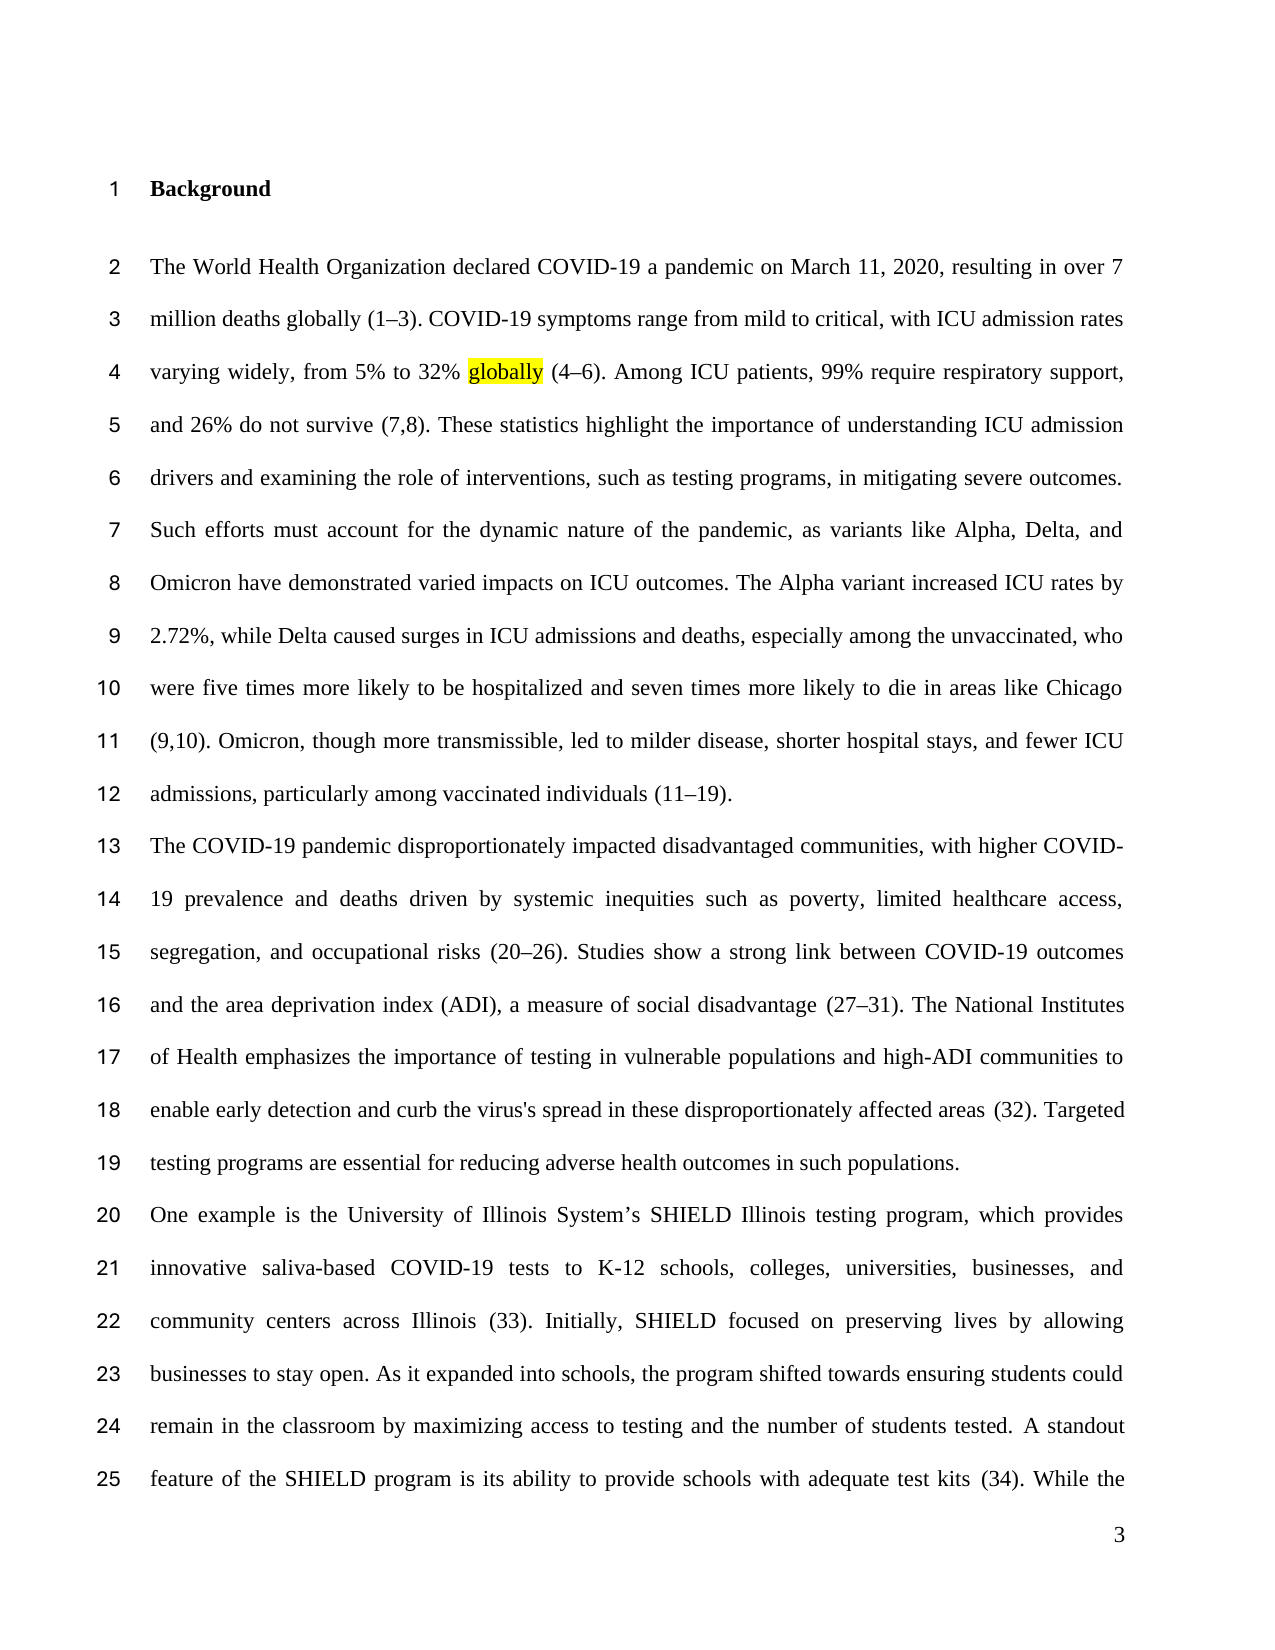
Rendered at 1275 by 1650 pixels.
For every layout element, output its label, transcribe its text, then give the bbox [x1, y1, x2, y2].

text Background [150, 175, 1125, 201]
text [150, 1201, 1125, 1491]
text The COVID-19 pandemic disproportionately impacted disadvantaged communities, with higher COVID-19 prevalence and deaths driven by systemic inequities such as poverty, limited healthcare access, segregation, and occupational risks . Studies show a strong link between COVID-19 outcomes and the area deprivation index (ADI), a measure of social disadvantage . The National Institutes of Health emphasizes the importance of testing in vulnerable populations and high-ADI communities to enable early detection and curb the virus's spread in these disproportionately affected areas . Targeted testing programs are essential for reducing adverse health outcomes in such populations. [150, 832, 1125, 1175]
text The World Health Organization declared COVID-19 a pandemic on March 11, 2020, resulting in over 7 million deaths globally . COVID-19 symptoms range from mild to critical, with ICU admission rates varying widely, from 5% to 32% globally . Among ICU patients, 99% require respiratory support, and 26% do not survive . These statistics highlight the importance of understanding ICU admission drivers and examining the role of interventions, such as testing programs, in mitigating severe outcomes. Such efforts must account for the dynamic nature of the pandemic, as variants like Alpha, Delta, and Omicron have demonstrated varied impacts on ICU outcomes. The Alpha variant increased ICU rates by 2.72%, while Delta caused surges in ICU admissions and deaths, especially among the unvaccinated, who were five times more likely to be hospitalized and seven times more likely to die in areas like Chicago . Omicron, though more transmissible, led to milder disease, shorter hospital stays, and fewer ICU admissions, particularly among vaccinated individuals . [150, 253, 1125, 806]
